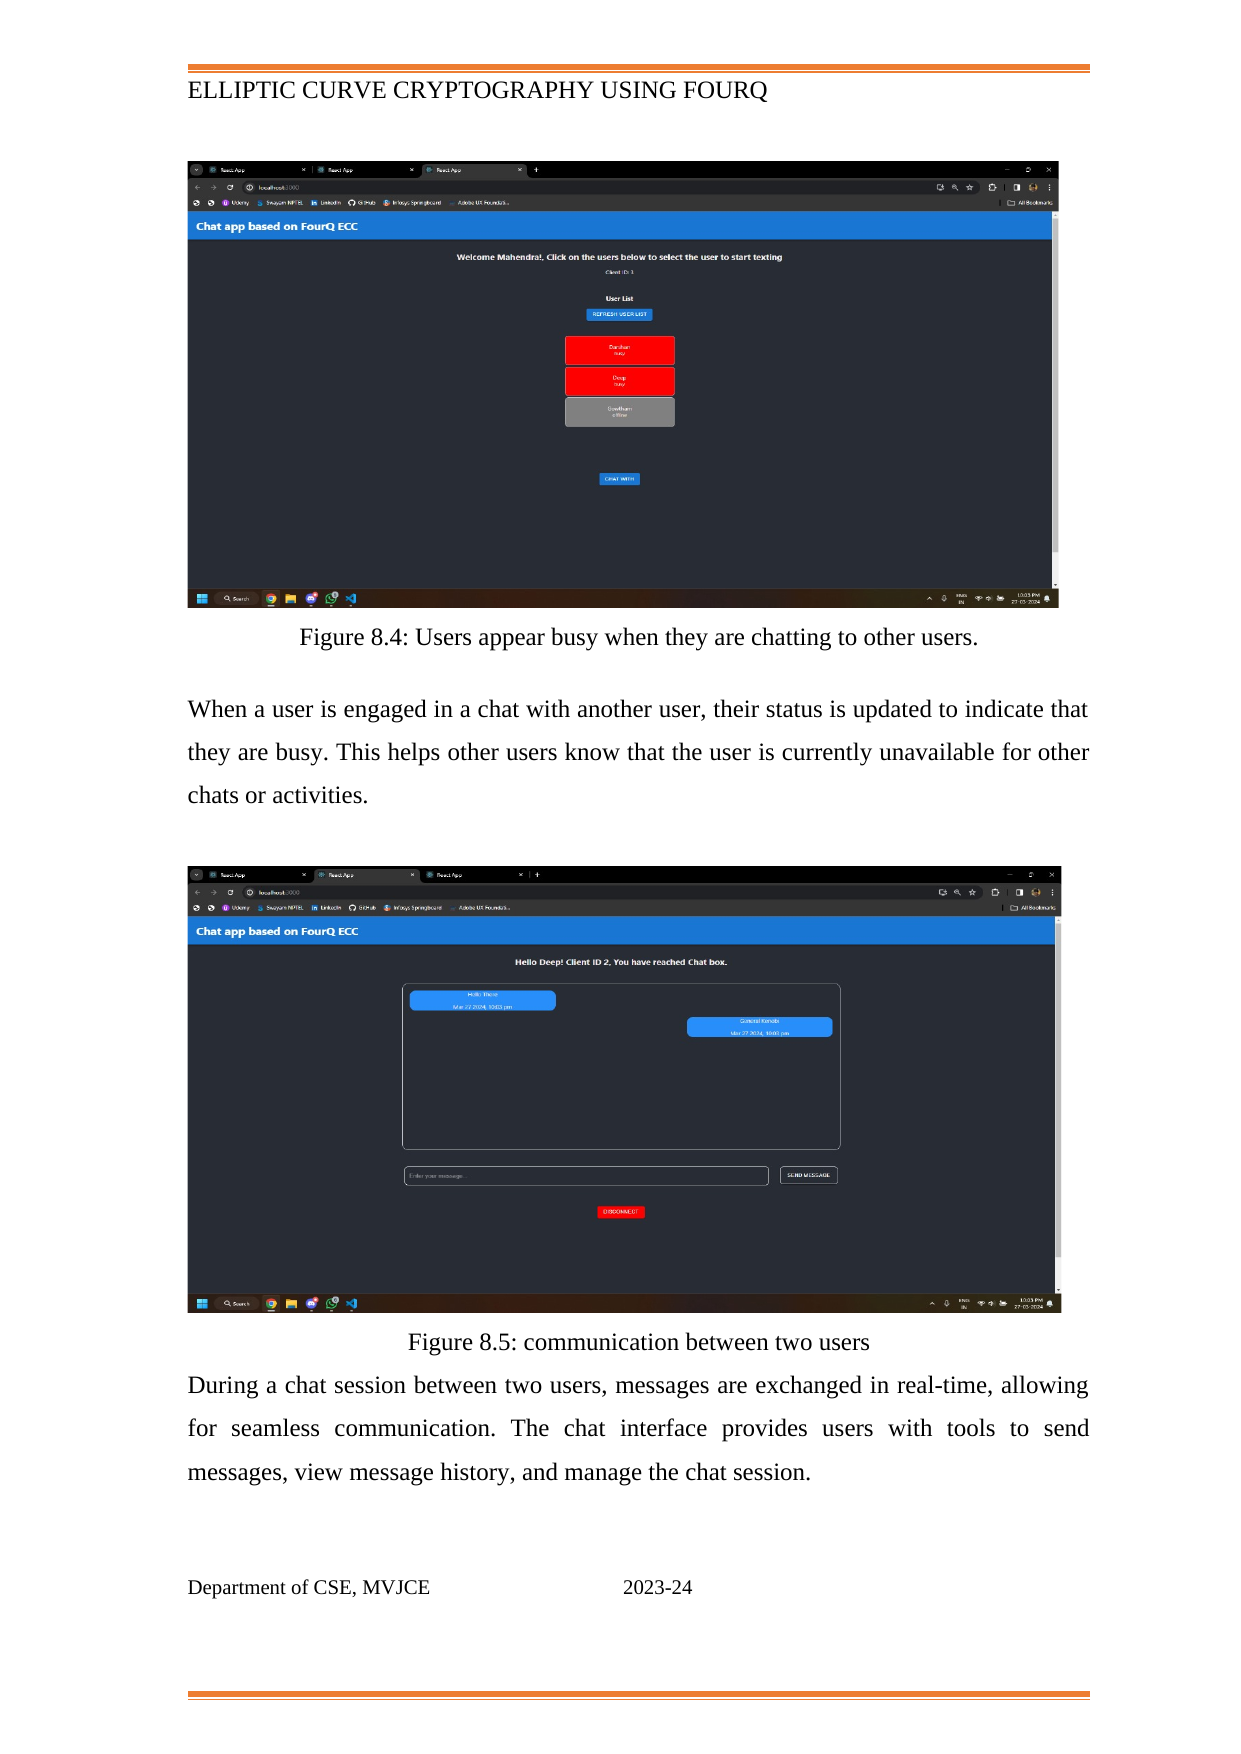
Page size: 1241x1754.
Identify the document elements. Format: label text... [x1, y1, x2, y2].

list Figure 8.4: Users appear busy when they are chatting to other users. [187, 622, 1090, 651]
list During a chat session between two users, messages are exchanged in real-time, allowing for seamless communication. The chat interface provides users with tools to send messages, view message history, and manage the chat session. [187, 1370, 1090, 1485]
picture [187, 866, 1062, 1313]
picture [187, 161, 1059, 608]
list Figure 8.5: communication between two users [187, 1327, 1090, 1356]
list When a user is engaged in a chat with another user, their status is updated to indicate that they are busy. This helps other users know that the user is currently unavailable for other chats or activities. [187, 694, 1090, 809]
